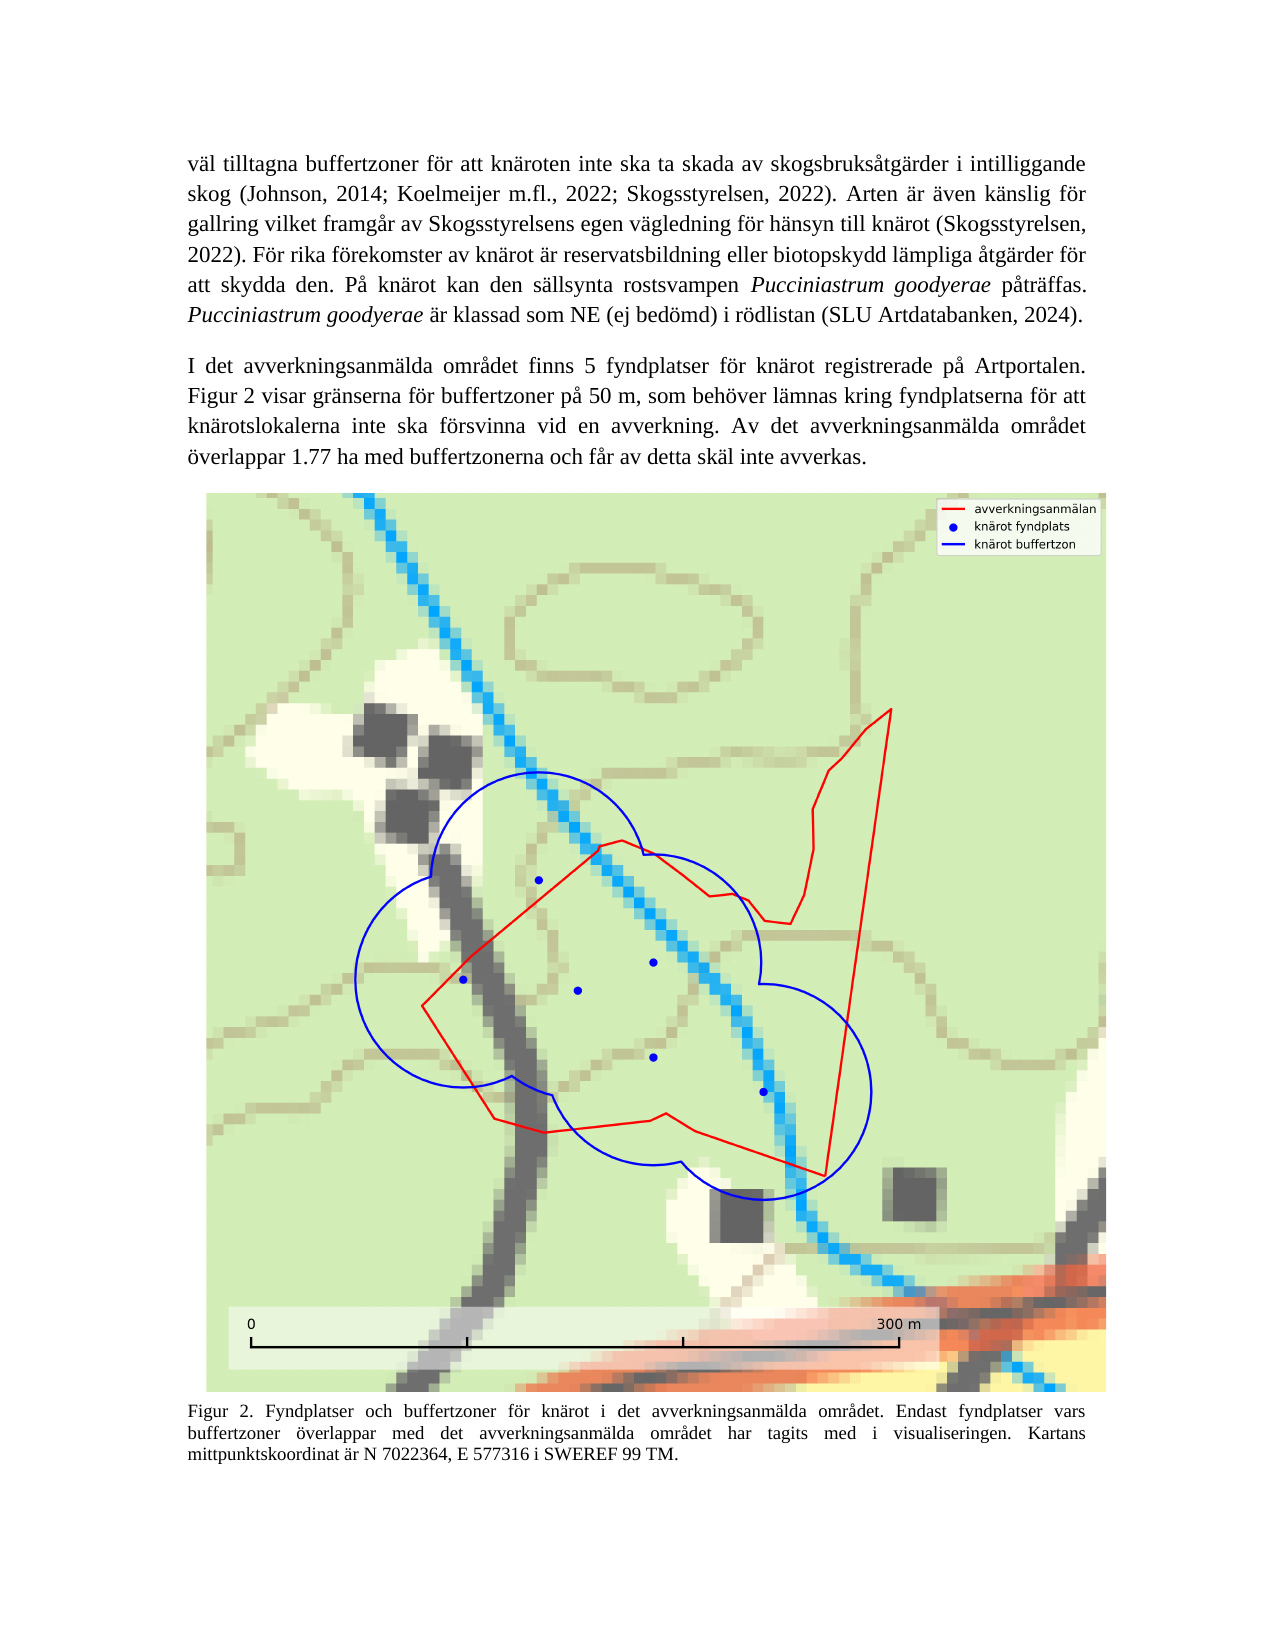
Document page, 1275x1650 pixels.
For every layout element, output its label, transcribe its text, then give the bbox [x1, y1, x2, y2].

text I det avverkningsanmälda området finns 5 fyndplatser för knärot registrerade på Artportalen. Figur 2 visar gränserna för buffertzoner på 50 m, som behöver lämnas kring fyndplatserna för att knärotslokalerna inte ska försvinna vid en avverkning. Av det avverkningsanmälda området överlappar 1.77 ha med buffertzonerna och får av detta skäl inte avverkas. [187, 352, 1087, 469]
text Figur 2. Fyndplatser och buffertzoner för knärot i det avverkningsanmälda området. Endast fyndplatser vars buffertzoner överlappar med det avverkningsanmälda området har tagits med i visualiseringen. Kartans mittpunktskoordinat är N 7022364, E 577316 i SWEREF 99 TM. [187, 1400, 1087, 1465]
picture [206, 493, 1107, 1392]
